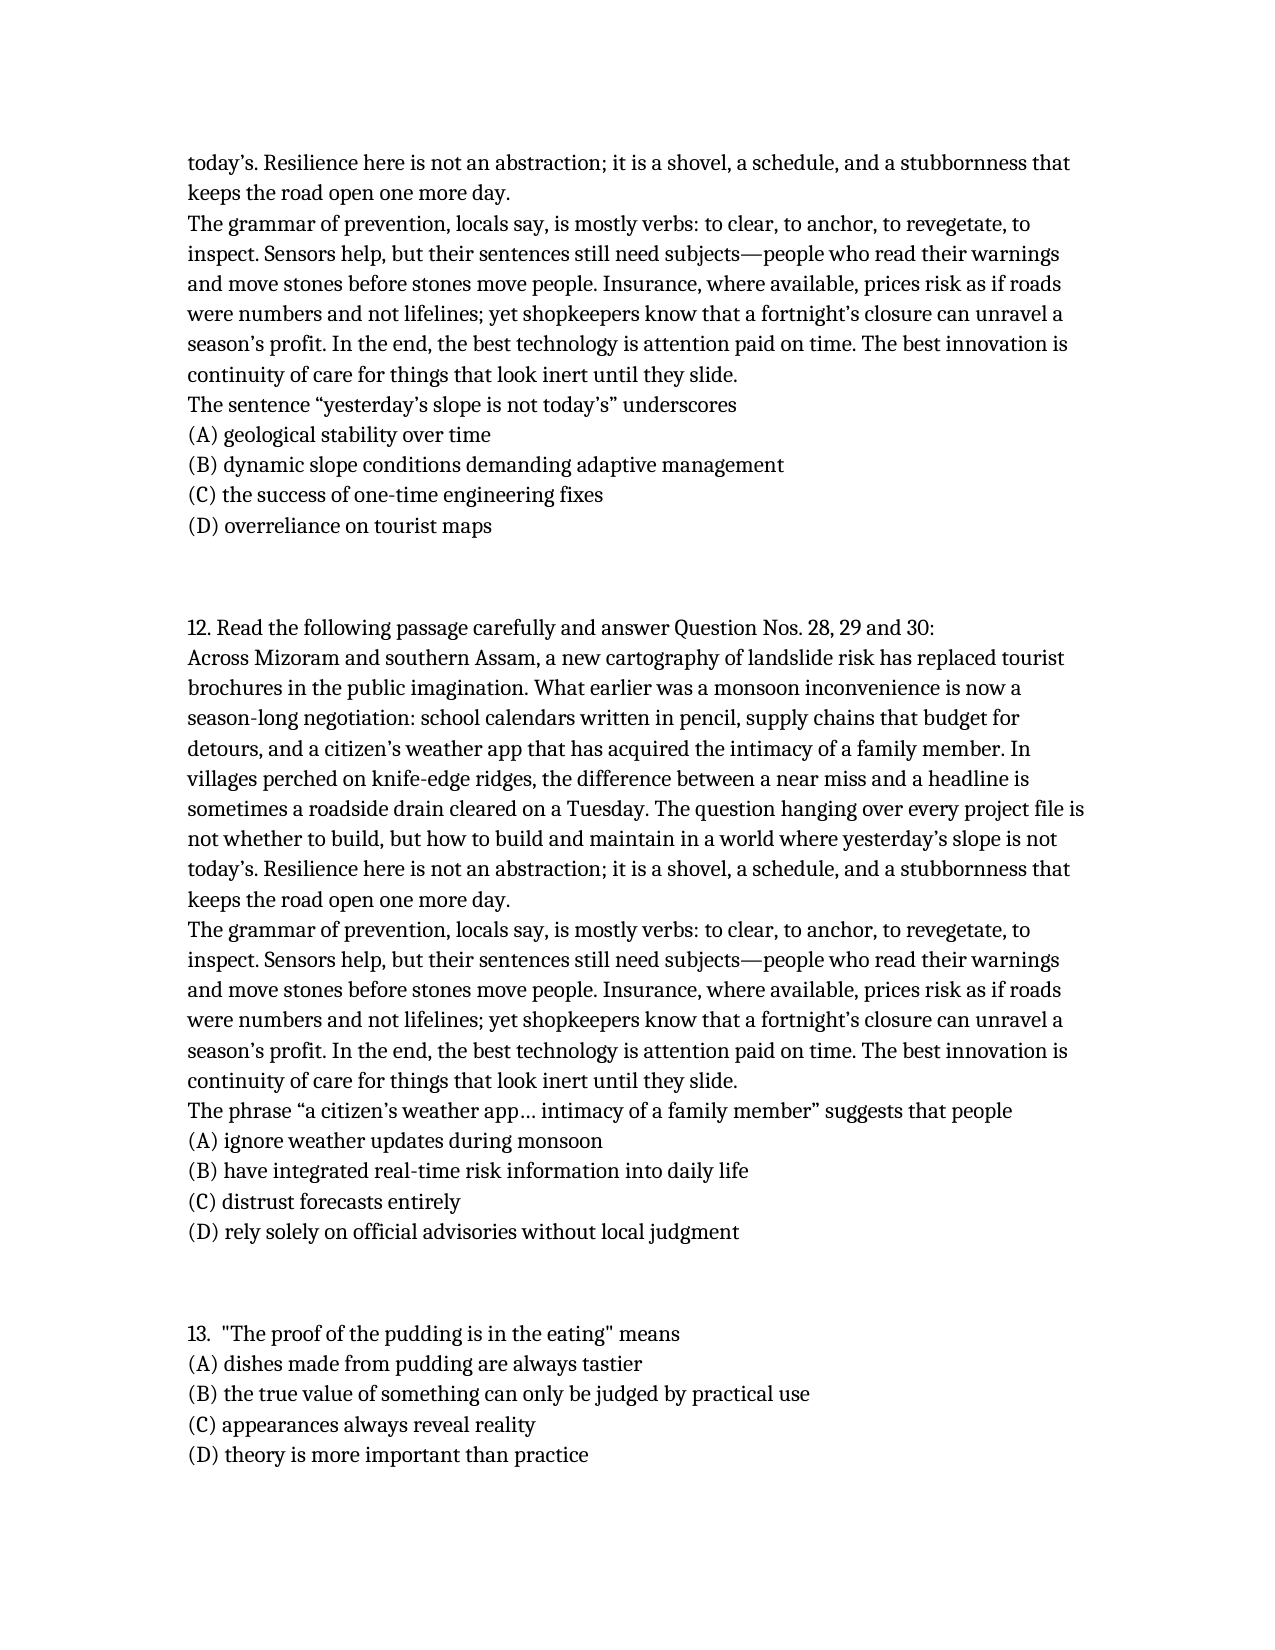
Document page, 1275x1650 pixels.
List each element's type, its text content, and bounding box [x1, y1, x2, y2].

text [187, 150, 1087, 539]
text 12. Read the following passage carefully and answer Question Nos. 28, 29 and 30: Across Mizoram and southern Assam, a new cartography of landslide risk has replaced tourist brochures in the public imagination. What earlier was a monsoon inconvenience is now a season-long negotiation: school calendars written in pencil, supply chains that budget for detours, and a citizen’s weather app that has acquired the intimacy of a family member. In villages perched on knife-edge ridges, the difference between a near miss and a headline is sometimes a roadside drain cleared on a Tuesday. The question hanging over every project file is not whether to build, but how to build and maintain in a world where yesterday’s slope is not today’s. Resilience here is not an abstraction; it is a shovel, a schedule, and a stubbornness that keeps the road open one more day. The grammar of prevention, locals say, is mostly verbs: to clear, to anchor, to revegetate, to inspect. Sensors help, but their sentences still need subjects—people who read their warnings and move stones before stones move people. Insurance, where available, prices risk as if roads were numbers and not lifelines; yet shopkeepers know that a fortnight’s closure can unravel a season’s profit. In the end, the best technology is attention paid on time. The best innovation is continuity of care for things that look inert until they slide. The phrase “a citizen’s weather app… intimacy of a family member” suggests that people (A) ignore weather updates during monsoon (B) have integrated real-time risk information into daily life (C) distrust forecasts entirely (D) rely solely on official advisories without local judgment [187, 614, 1087, 1245]
text 13. "The proof of the pudding is in the eating" means (A) dishes made from pudding are always tastier (B) the true value of something can only be judged by practical use (C) appearances always reveal reality (D) theory is more important than practice [187, 1321, 1087, 1468]
